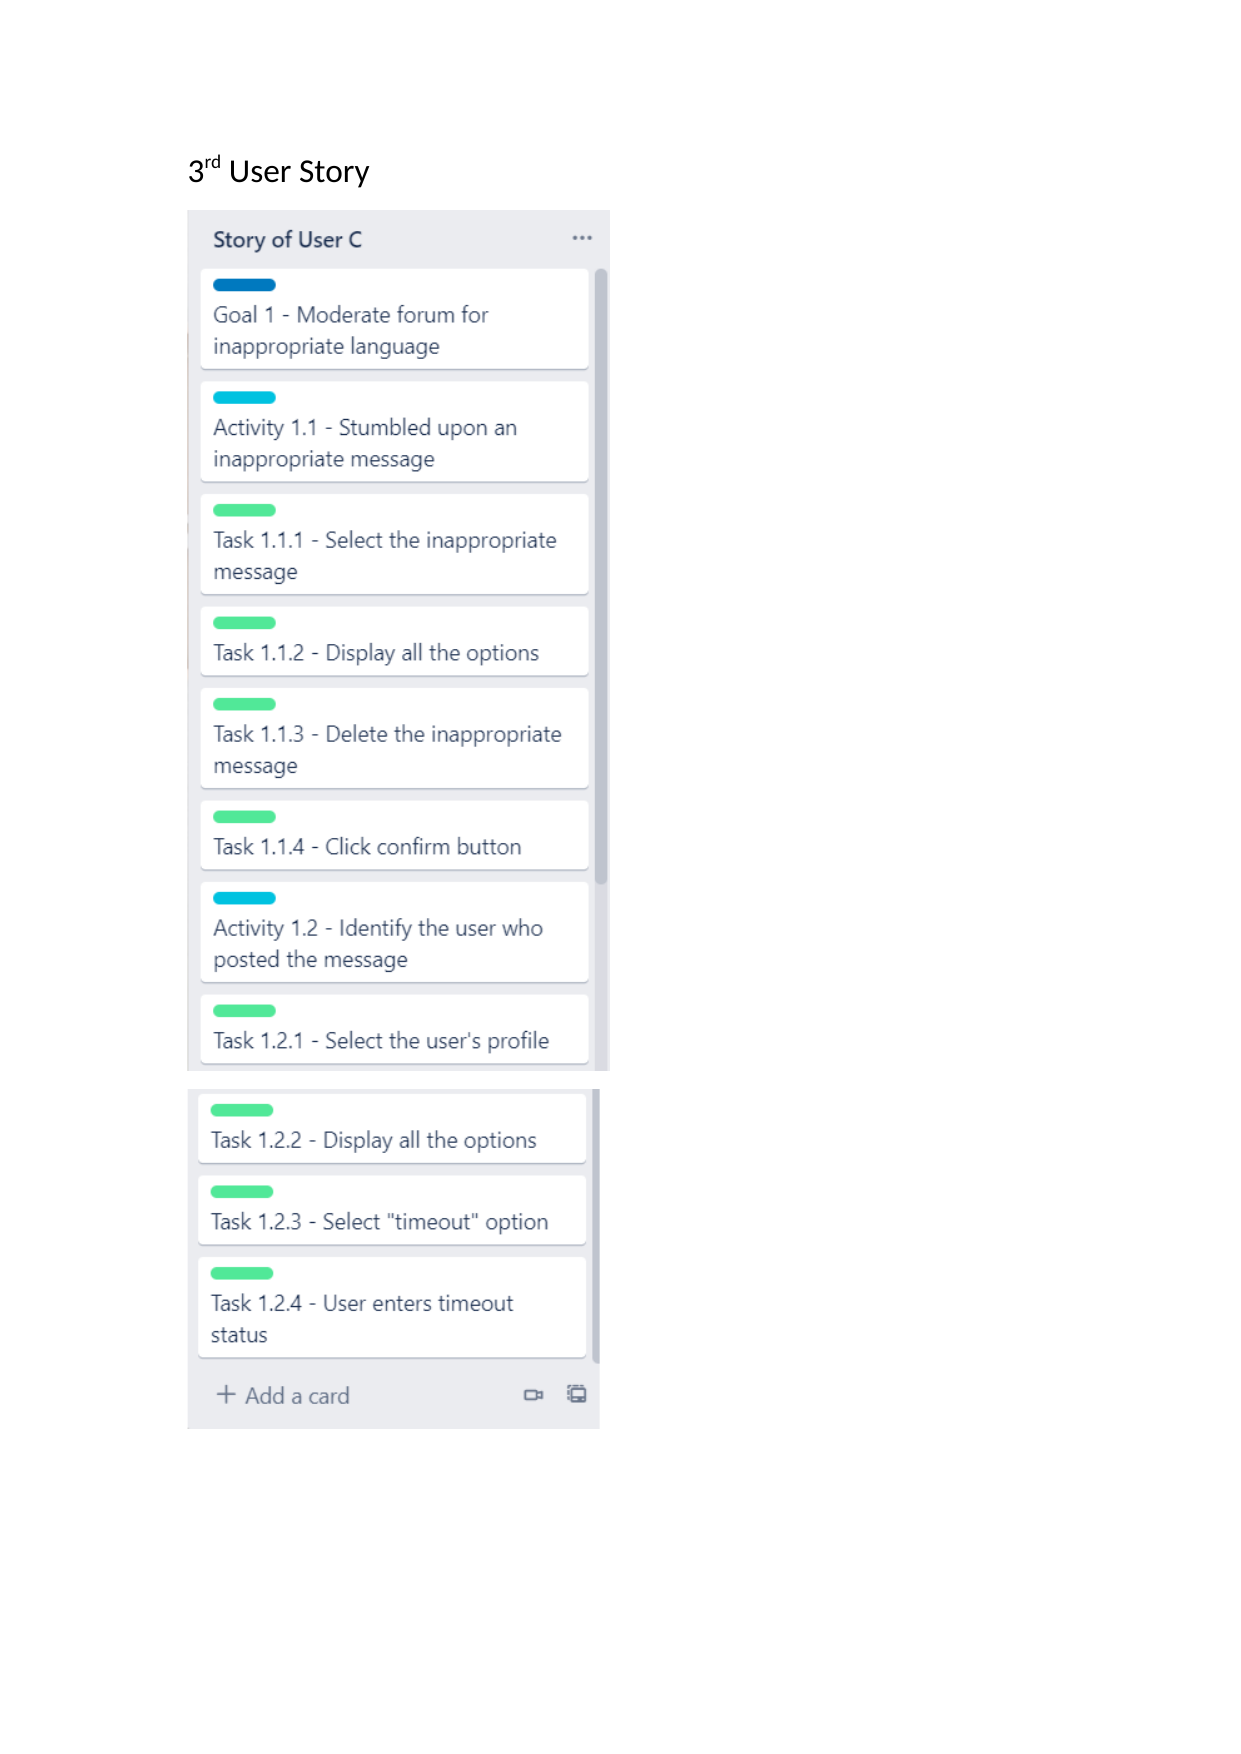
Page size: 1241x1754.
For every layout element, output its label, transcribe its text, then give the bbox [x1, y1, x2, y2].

picture [187, 210, 610, 1071]
picture [187, 1089, 600, 1429]
text 3rd User Story [187, 150, 1053, 191]
